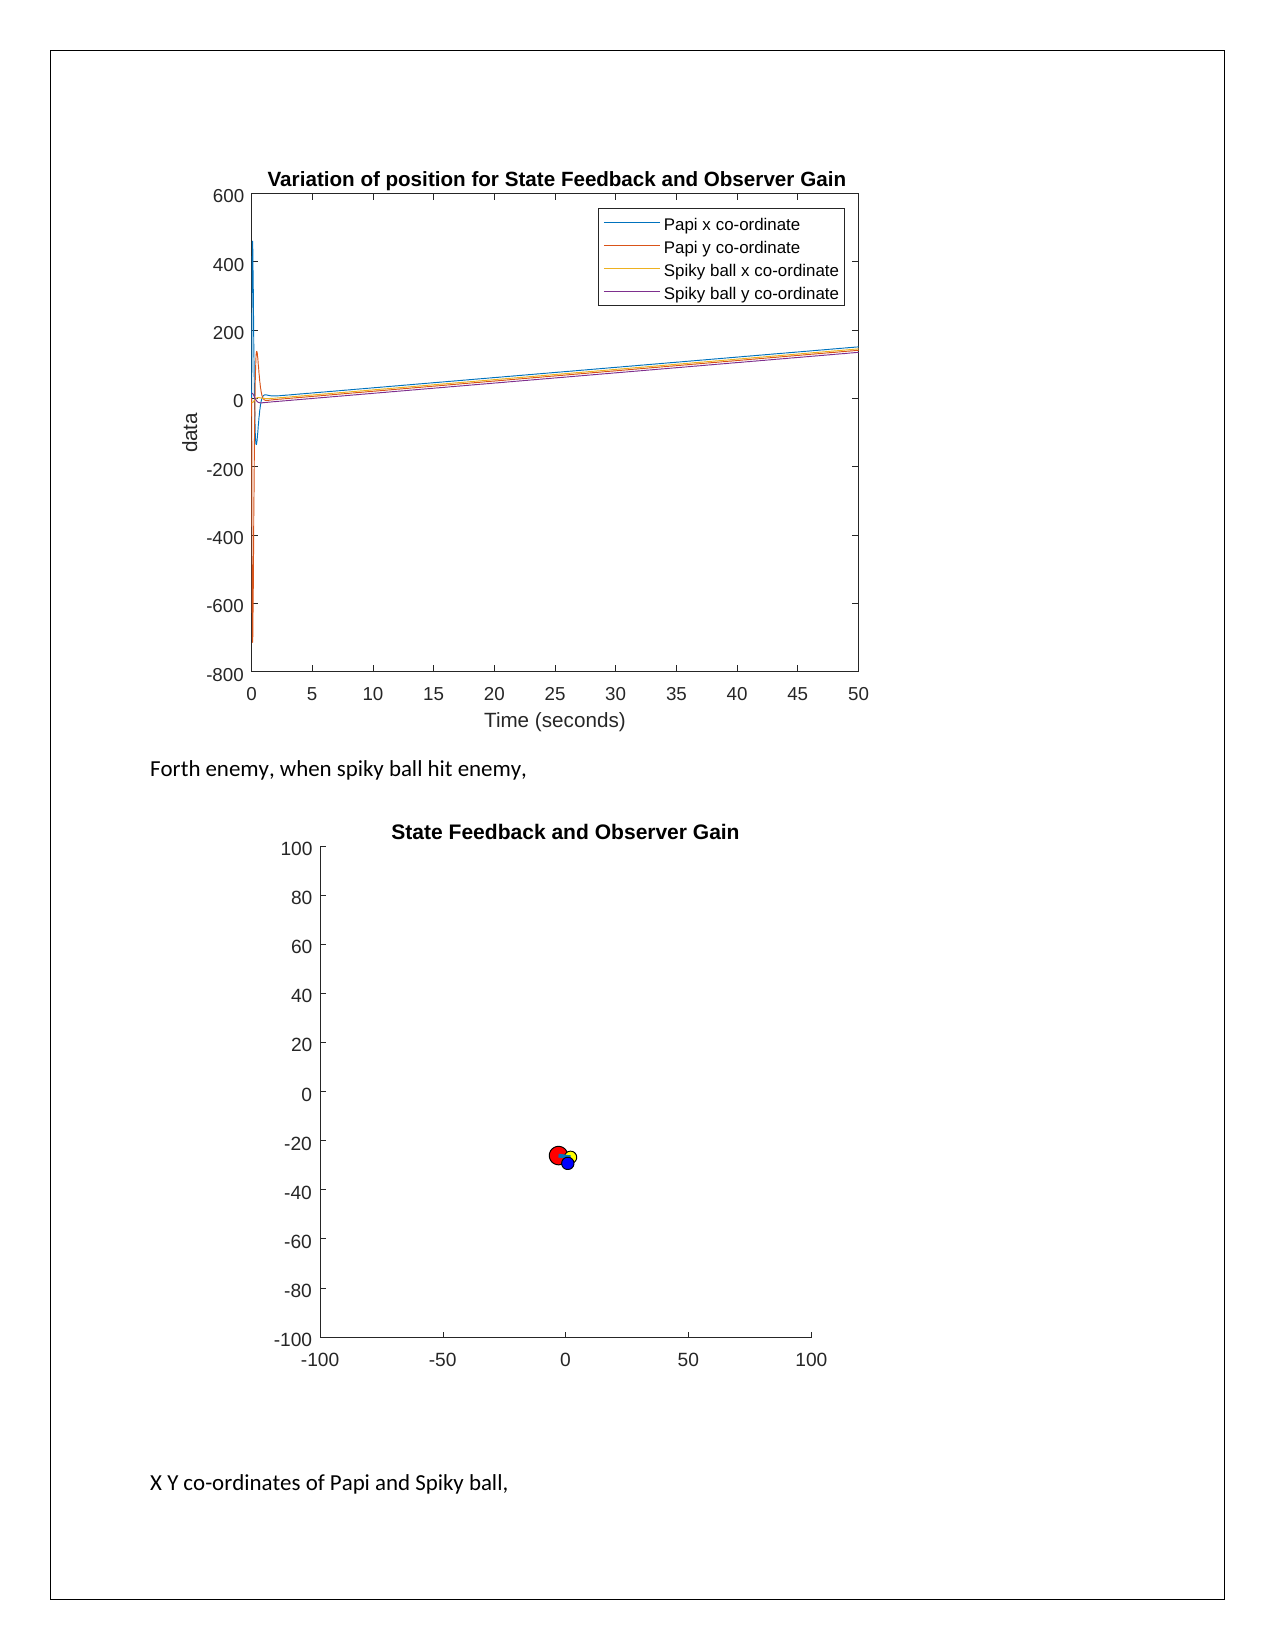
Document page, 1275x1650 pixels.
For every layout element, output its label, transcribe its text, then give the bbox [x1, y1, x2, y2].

text X Y co-ordinates of Papi and Spiky ball, [150, 1468, 1125, 1496]
text Forth enemy, when spiky ball hit enemy, [150, 754, 1125, 782]
